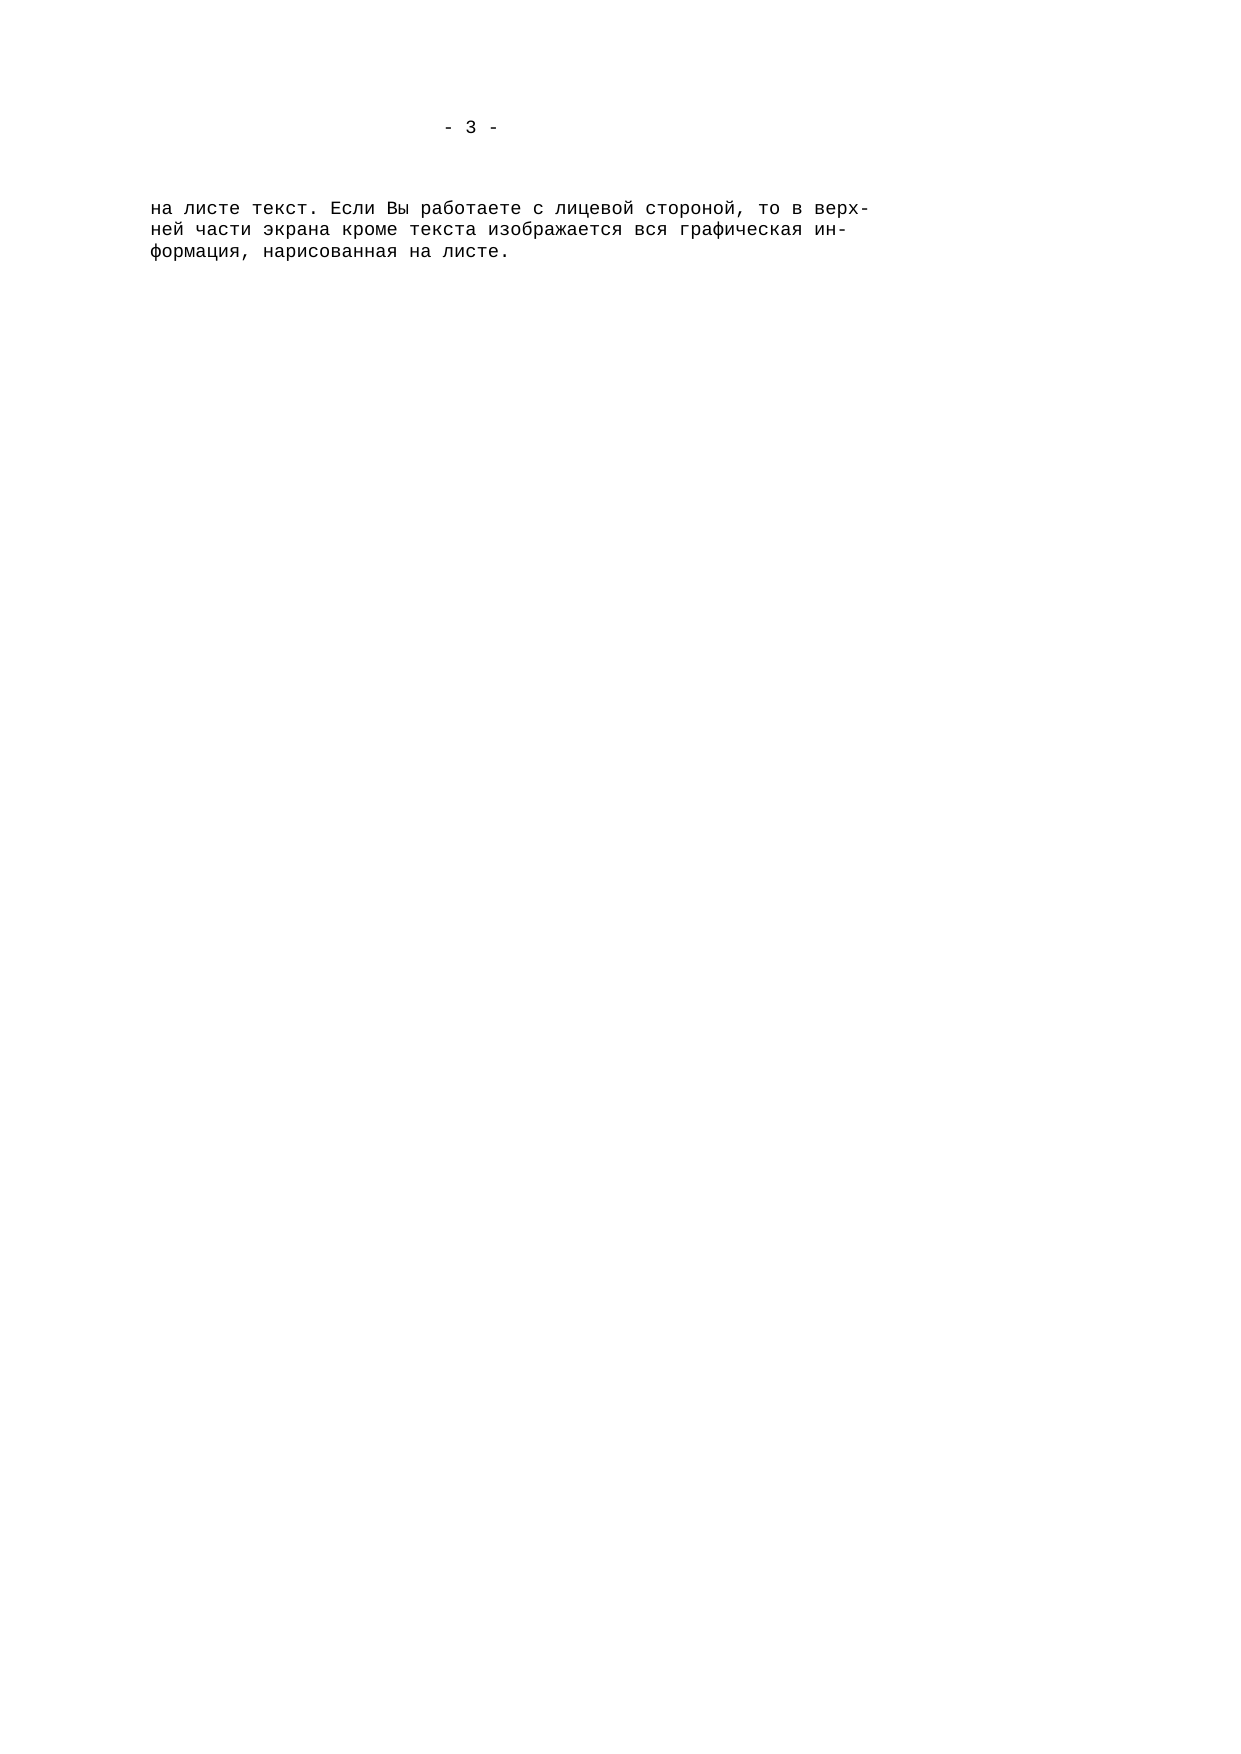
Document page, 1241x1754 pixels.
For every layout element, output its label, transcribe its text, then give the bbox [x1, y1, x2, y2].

text ней части экрана кроме текста изображается вся графическая ин- [139, 220, 1101, 241]
text формация, нарисованная на листе. [139, 241, 1101, 263]
text на листе текст. Если Вы работаете с лицевой стороной, то в верх- [139, 199, 1101, 220]
text - 3 - [139, 118, 1101, 139]
